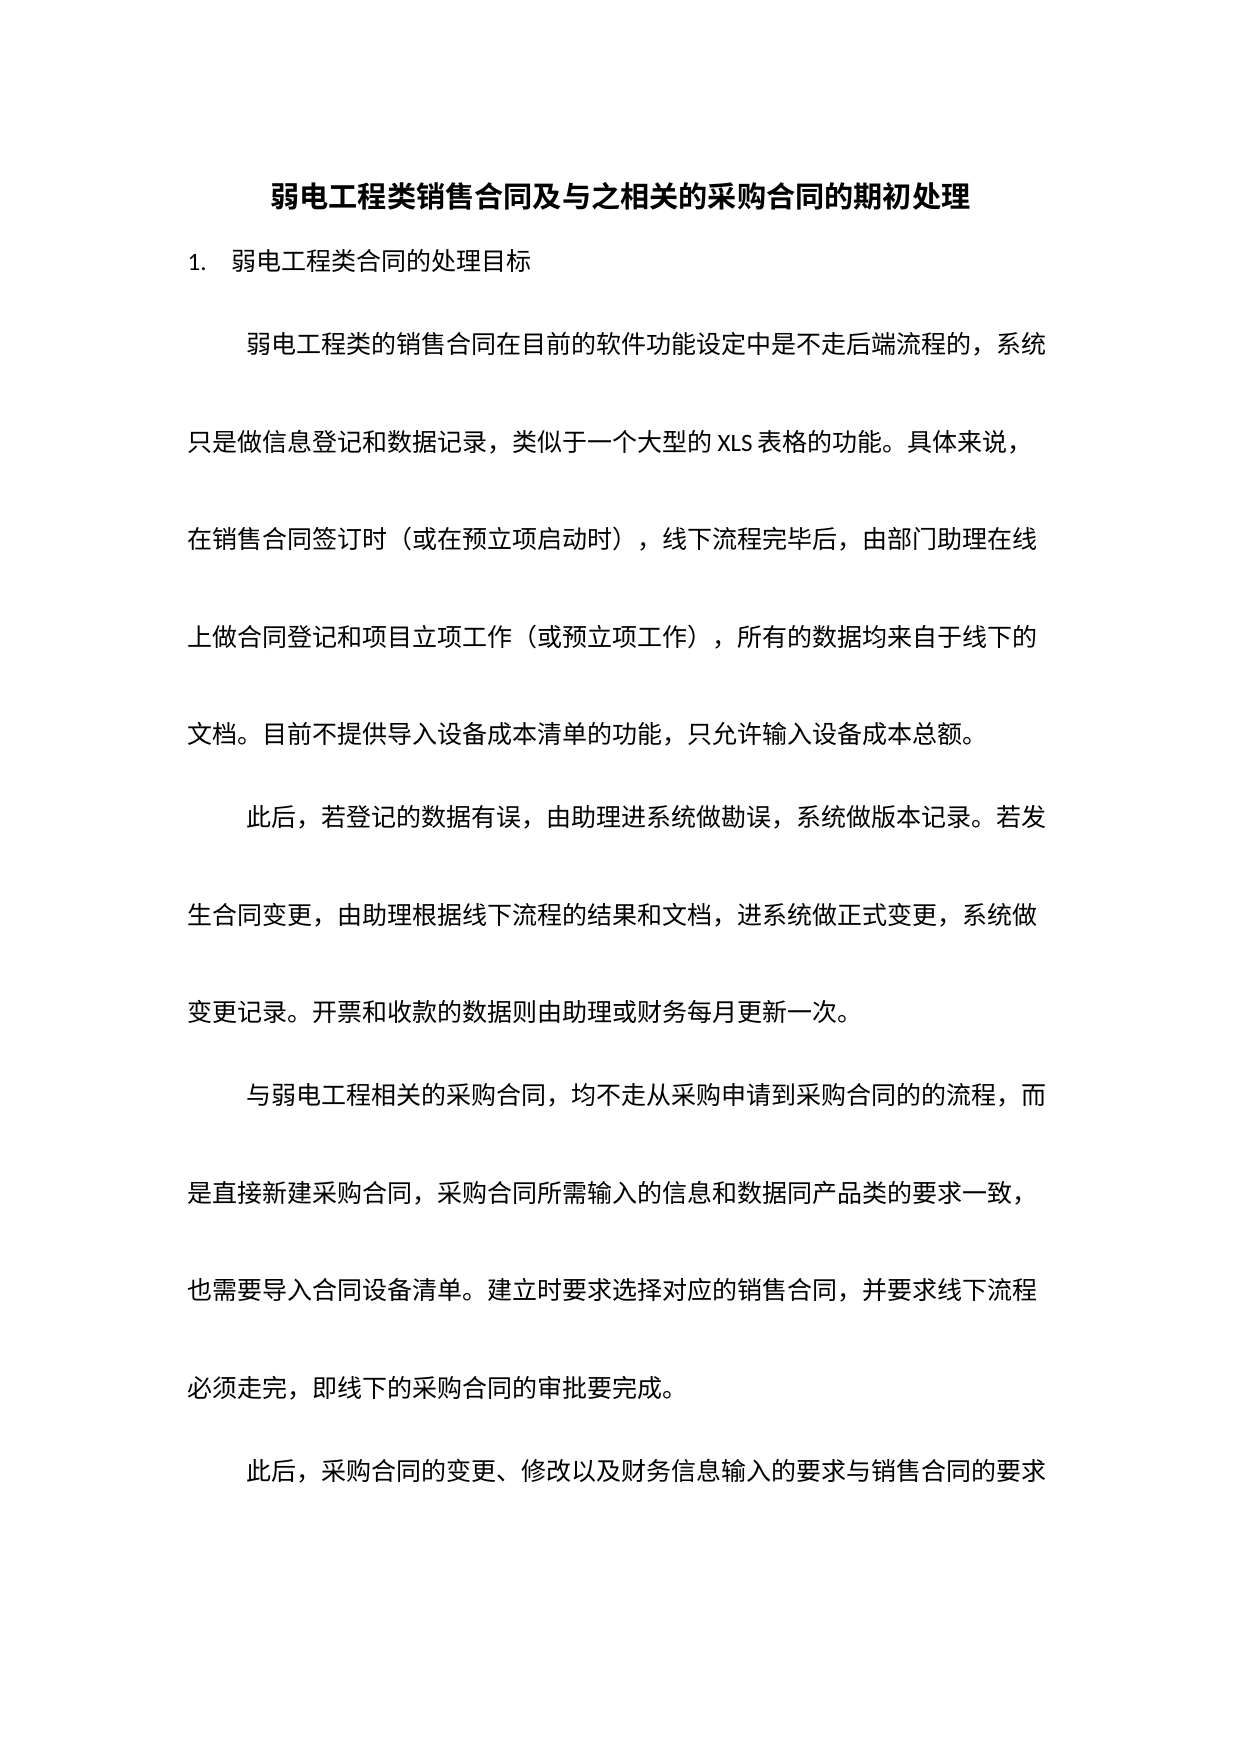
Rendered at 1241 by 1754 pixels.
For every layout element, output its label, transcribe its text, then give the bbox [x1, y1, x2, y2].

text 弱电工程类销售合同及与之相关的采购合同的期初处理 [187, 162, 1053, 227]
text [187, 1437, 1053, 1502]
text 弱电工程类的销售合同在目前的软件功能设定中是不走后端流程的，系统只是做信息登记和数据记录，类似于一个大型的XLS表格的功能。具体来说，在销售合同签订时（或在预立项启动时），线下流程完毕后，由部门助理在线上做合同登记和项目立项工作（或预立项工作），所有的数据均来自于线下的文档。目前不提供导入设备成本清单的功能，只允许输入设备成本总额。 [187, 310, 1053, 765]
text 与弱电工程相关的采购合同，均不走从采购申请到采购合同的的流程，而是直接新建采购合同，采购合同所需输入的信息和数据同产品类的要求一致，也需要导入合同设备清单。建立时要求选择对应的销售合同，并要求线下流程必须走完，即线下的采购合同的审批要完成。 [187, 1061, 1053, 1419]
text 此后，若登记的数据有误，由助理进系统做勘误，系统做版本记录。若发生合同变更，由助理根据线下流程的结果和文档，进系统做正式变更，系统做变更记录。开票和收款的数据则由助理或财务每月更新一次。 [187, 783, 1053, 1043]
list 弱电工程类合同的处理目标 [187, 227, 1053, 292]
